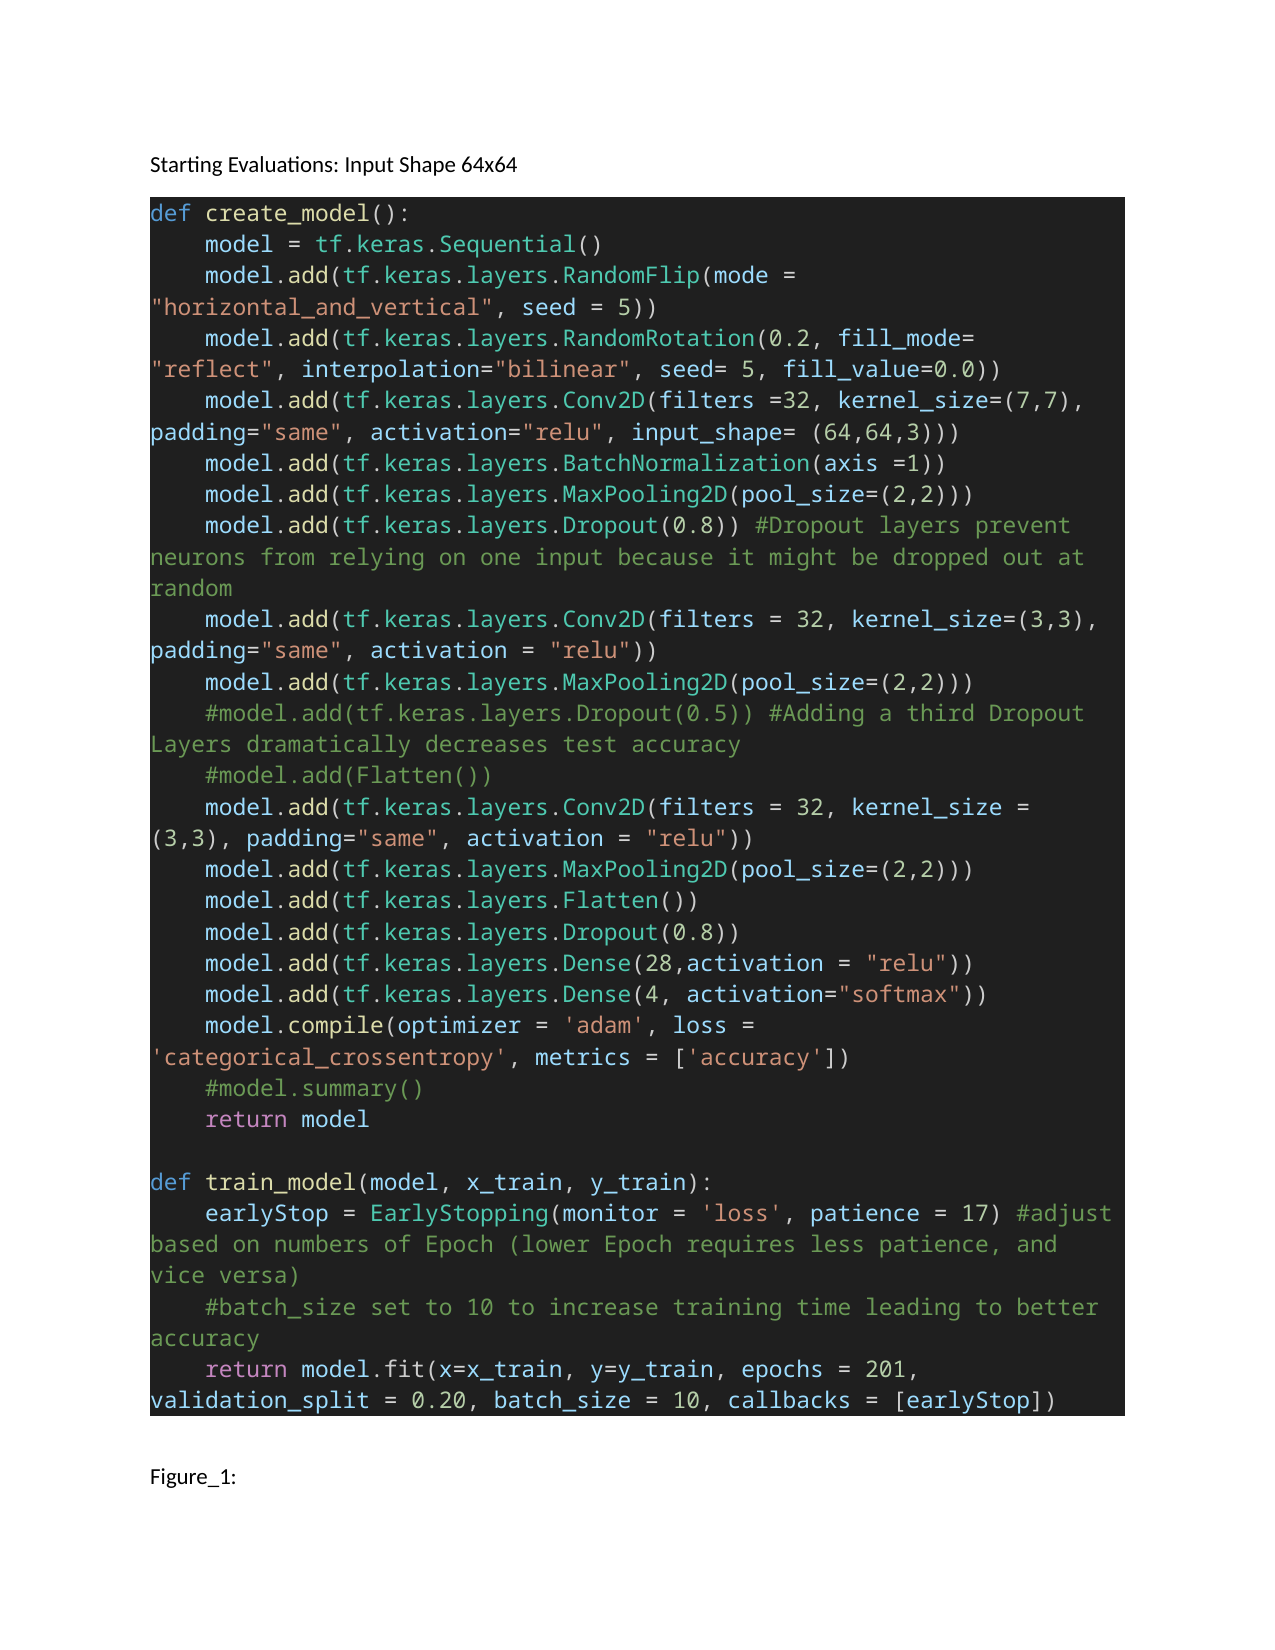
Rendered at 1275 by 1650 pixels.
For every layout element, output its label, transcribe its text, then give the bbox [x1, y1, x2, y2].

text earlyStop = EarlyStopping(monitor = 'loss', patience = 17) #adjust based on numbers of Epoch (lower Epoch requires less patience, and vice versa) [150, 1197, 1125, 1291]
text model.add(tf.keras.layers.Dropout(0.8)) #Dropout layers prevent neurons from relying on one input because it might be dropped out at random [150, 509, 1125, 603]
text model.compile(optimizer = 'adam', loss = 'categorical_crossentropy', metrics = ['accuracy']) [150, 1009, 1125, 1072]
text model.add(tf.keras.layers.BatchNormalization(axis =1)) [150, 447, 1125, 478]
text model.add(tf.keras.layers.Conv2D(filters = 32, kernel_size=(3,3), padding="same", activation = "relu")) [150, 603, 1125, 666]
text model.add(tf.keras.layers.Conv2D(filters = 32, kernel_size = (3,3), padding="same", activation = "relu")) [150, 791, 1125, 853]
text Starting Evaluations: Input Shape 64x64 [150, 150, 1125, 178]
text model = tf.keras.Sequential() [150, 228, 1125, 259]
text #batch_size set to 10 to increase training time leading to better accuracy [150, 1291, 1125, 1353]
text Figure_1: [150, 1462, 1125, 1491]
text model.add(tf.keras.layers.Dense(28,activation = "relu")) [150, 947, 1125, 978]
text model.add(tf.keras.layers.Dense(4, activation="softmax")) [150, 978, 1125, 1009]
text model.add(tf.keras.layers.Flatten()) [150, 884, 1125, 916]
text model.add(tf.keras.layers.RandomRotation(0.2, fill_mode= "reflect", interpolation="bilinear", seed= 5, fill_value=0.0)) [150, 322, 1125, 384]
text model.add(tf.keras.layers.Dropout(0.8)) [150, 916, 1125, 947]
text model.add(tf.keras.layers.RandomFlip(mode = "horizontal_and_vertical", seed = 5)) [150, 259, 1125, 322]
text model.add(tf.keras.layers.MaxPooling2D(pool_size=(2,2))) [150, 666, 1125, 697]
text def train_model(model, x_train, y_train): [150, 1166, 1125, 1197]
text #model.add(Flatten()) [150, 759, 1125, 791]
text #model.summary() [150, 1072, 1125, 1103]
text return model.fit(x=x_train, y=y_train, epochs = 201, validation_split = 0.20, batch_size = 10, callbacks = [earlyStop]) [150, 1353, 1125, 1416]
text model.add(tf.keras.layers.Conv2D(filters =32, kernel_size=(7,7), padding="same", activation="relu", input_shape= (64,64,3))) [150, 384, 1125, 447]
text return model [150, 1103, 1125, 1134]
text model.add(tf.keras.layers.MaxPooling2D(pool_size=(2,2))) [150, 853, 1125, 884]
text model.add(tf.keras.layers.MaxPooling2D(pool_size=(2,2))) [150, 478, 1125, 509]
text def create_model(): [150, 197, 1125, 228]
text #model.add(tf.keras.layers.Dropout(0.5)) #Adding a third Dropout Layers dramatically decreases test accuracy [150, 697, 1125, 759]
